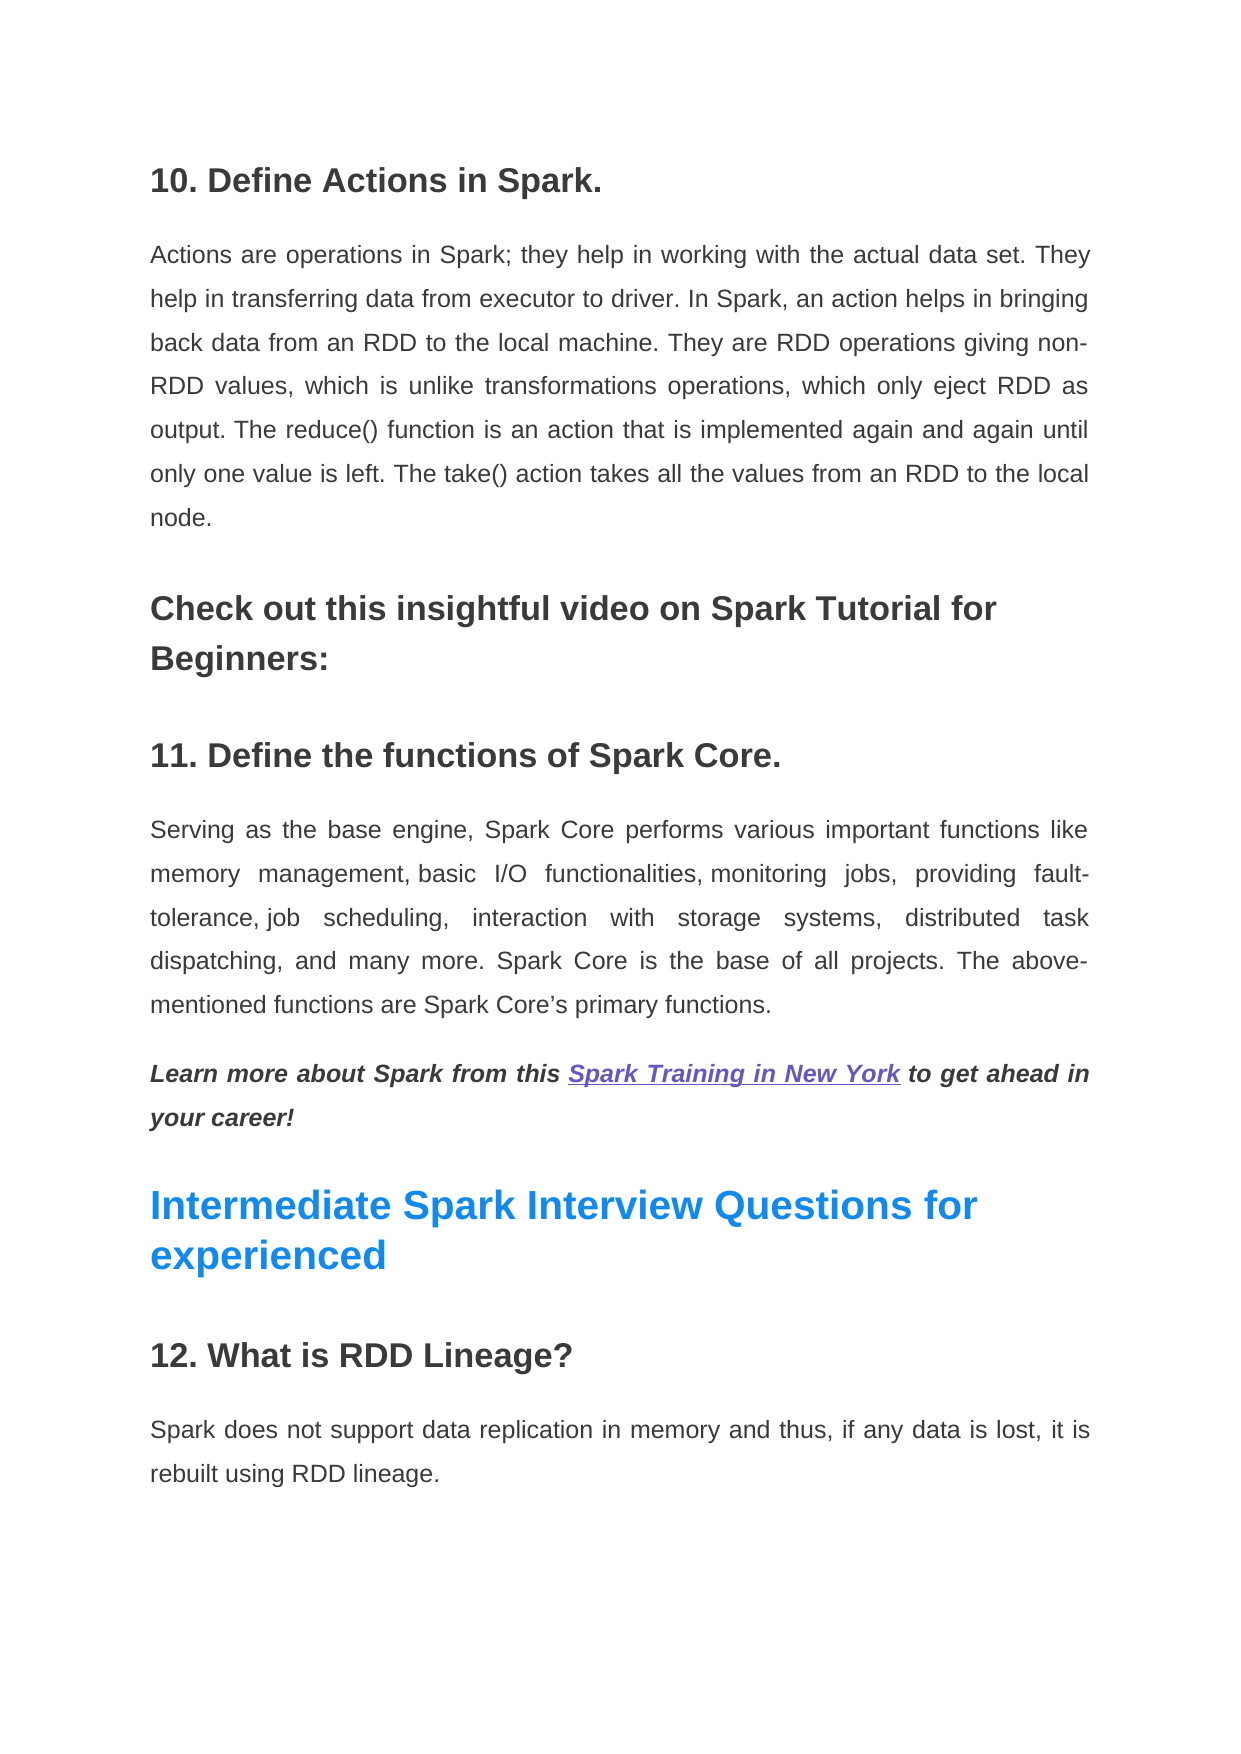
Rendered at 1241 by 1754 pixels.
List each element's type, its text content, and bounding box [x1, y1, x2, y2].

subtitle 10. Define Actions in Spark. [150, 150, 1090, 200]
subtitle Intermediate Spark Interview Questions for experienced [150, 1178, 1090, 1278]
text Spark does not support data replication in memory and thus, if any data is lost, it is rebuilt using RDD lineage. [150, 1400, 1090, 1487]
text Serving as the base engine, Spark Core performs various important functions like memory management, basic I/O functionalities, monitoring jobs, providing fault-tolerance, job scheduling, interaction with storage systems, distributed task dispatching, and many more. Spark Core is the base of all projects. The above-mentioned functions are Spark Core’s primary functions. [150, 800, 1090, 1019]
subtitle 12. What is RDD Lineage? [150, 1325, 1090, 1375]
text Actions are operations in Spark; they help in working with the actual data set. They help in transferring data from executor to driver. In Spark, an action helps in bringing back data from an RDD to the local machine. They are RDD operations giving non-RDD values, which is unlike transformations operations, which only eject RDD as output. The reduce() function is an action that is implemented again and again until only one value is left. The take() action takes all the values from an RDD to the local node. [150, 225, 1090, 531]
subtitle Check out this insightful video on Spark Tutorial for Beginners: [150, 578, 1090, 678]
text Learn more about Spark from this Spark Training in New York to get ahead in your career! [150, 1044, 1090, 1131]
subtitle 11. Define the functions of Spark Core. [150, 725, 1090, 775]
